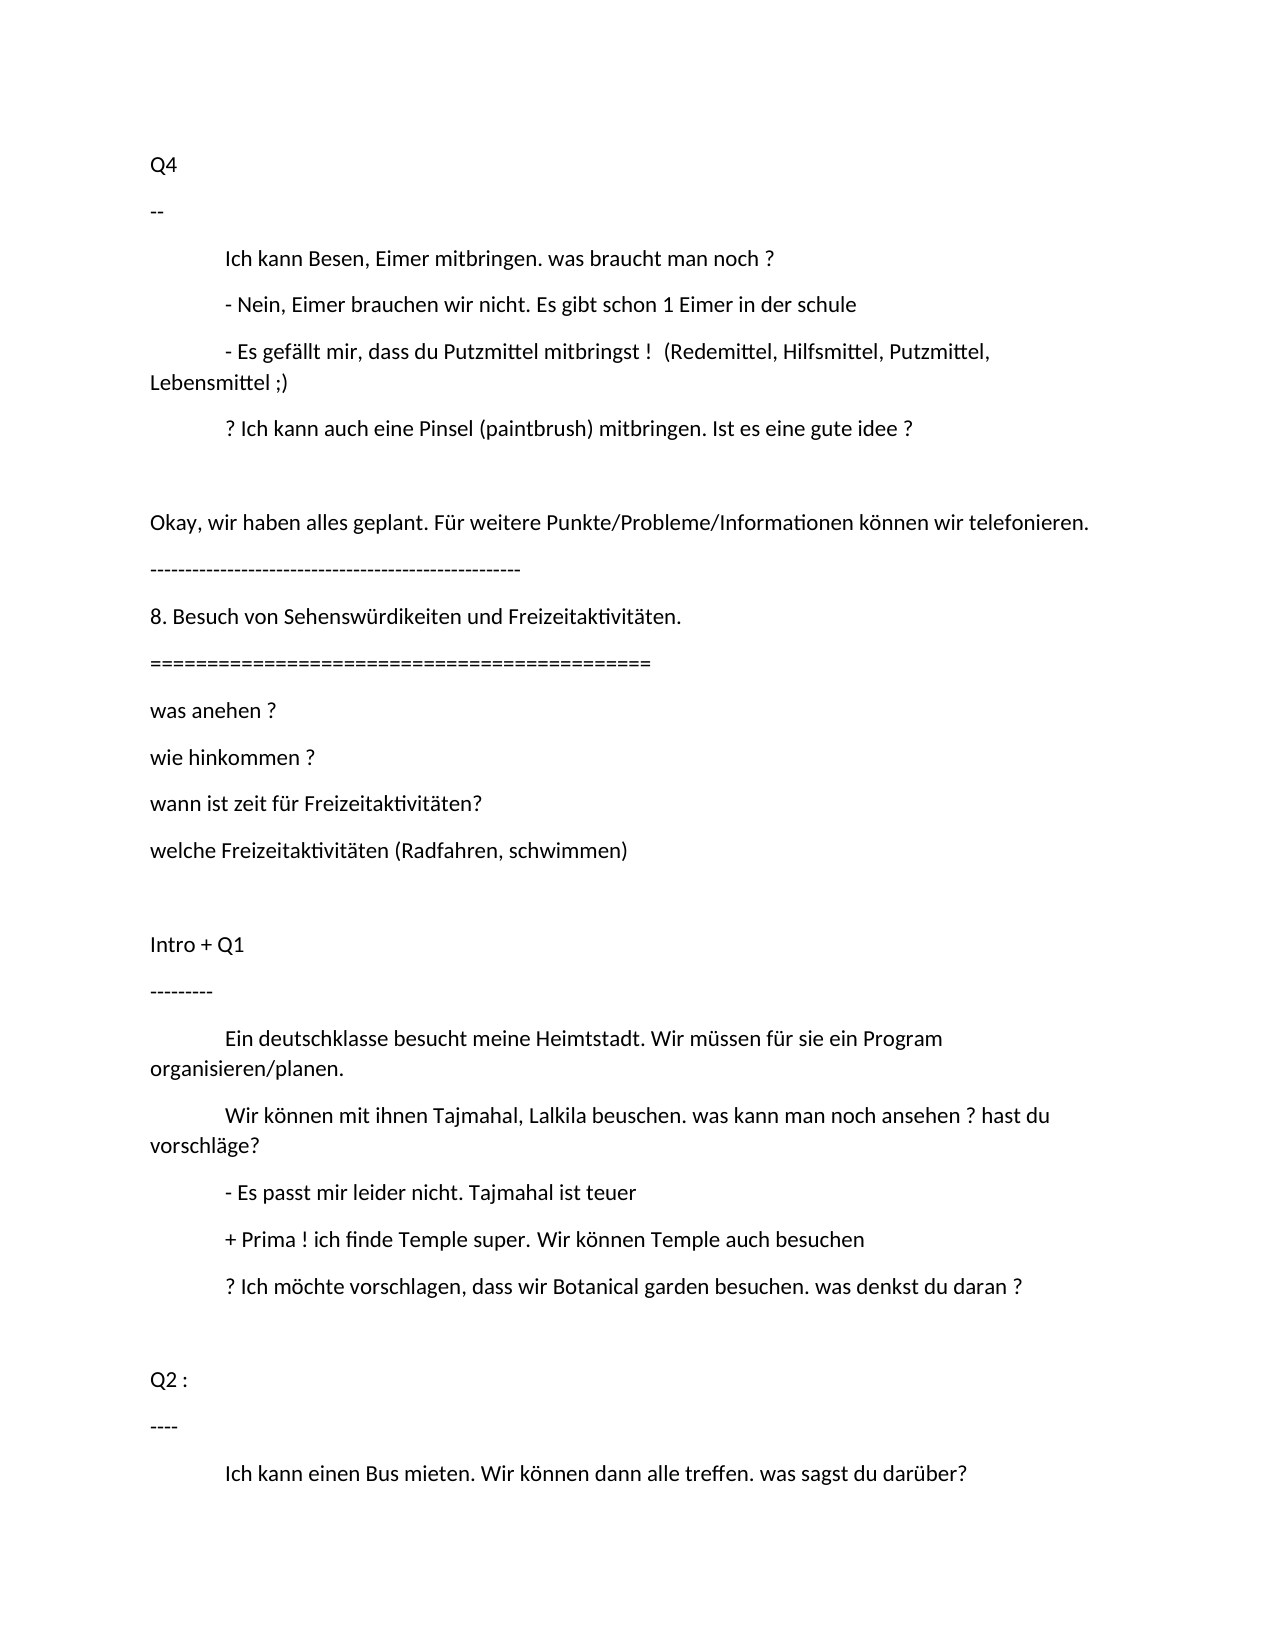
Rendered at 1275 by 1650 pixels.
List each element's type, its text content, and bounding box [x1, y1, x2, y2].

text ============================================ [150, 649, 1125, 677]
text Wir können mit ihnen Tajmahal, Lalkila beuschen. was kann man noch ansehen ? hast du vorschläge? [150, 1101, 1125, 1159]
text welche Freizeitaktivitäten (Radfahren, schwimmen) [150, 836, 1125, 864]
text wie hinkommen ? [150, 743, 1125, 771]
text ? Ich kann auch eine Pinsel (paintbrush) mitbringen. Ist es eine gute idee ? [150, 414, 1125, 443]
text -- [150, 197, 1125, 225]
text was anehen ? [150, 696, 1125, 724]
text - Es gefällt mir, dass du Putzmittel mitbringst ! (Redemittel, Hilfsmittel, Putzmittel, Lebensmittel ;) [150, 337, 1125, 396]
text - Nein, Eimer brauchen wir nicht. Es gibt schon 1 Eimer in der schule [150, 291, 1125, 319]
text 8. Besuch von Sehenswürdikeiten und Freizeitaktivitäten. [150, 602, 1125, 630]
text Intro + Q1 [150, 930, 1125, 958]
text ? Ich möchte vorschlagen, dass wir Botanical garden besuchen. was denkst du daran ? [150, 1272, 1125, 1300]
text Okay, wir haben alles geplant. Für weitere Punkte/Probleme/Informationen können wir telefonieren. [150, 508, 1125, 536]
text Q4 [150, 150, 1125, 178]
text --------- [150, 977, 1125, 1005]
text Ein deutschklasse besucht meine Heimtstadt. Wir müssen für sie ein Program organisieren/planen. [150, 1024, 1125, 1082]
text - Es passt mir leider nicht. Tajmahal ist teuer [150, 1178, 1125, 1206]
text + Prima ! ich finde Temple super. Wir können Temple auch besuchen [150, 1225, 1125, 1253]
text ---- [150, 1412, 1125, 1441]
text Q2 : [150, 1366, 1125, 1394]
text wann ist zeit für Freizeitaktivitäten? [150, 789, 1125, 818]
text ----------------------------------------------------- [150, 555, 1125, 583]
text Ich kann einen Bus mieten. Wir können dann alle treffen. was sagst du darüber? [150, 1459, 1125, 1487]
text Ich kann Besen, Eimer mitbringen. was braucht man noch ? [150, 244, 1125, 272]
